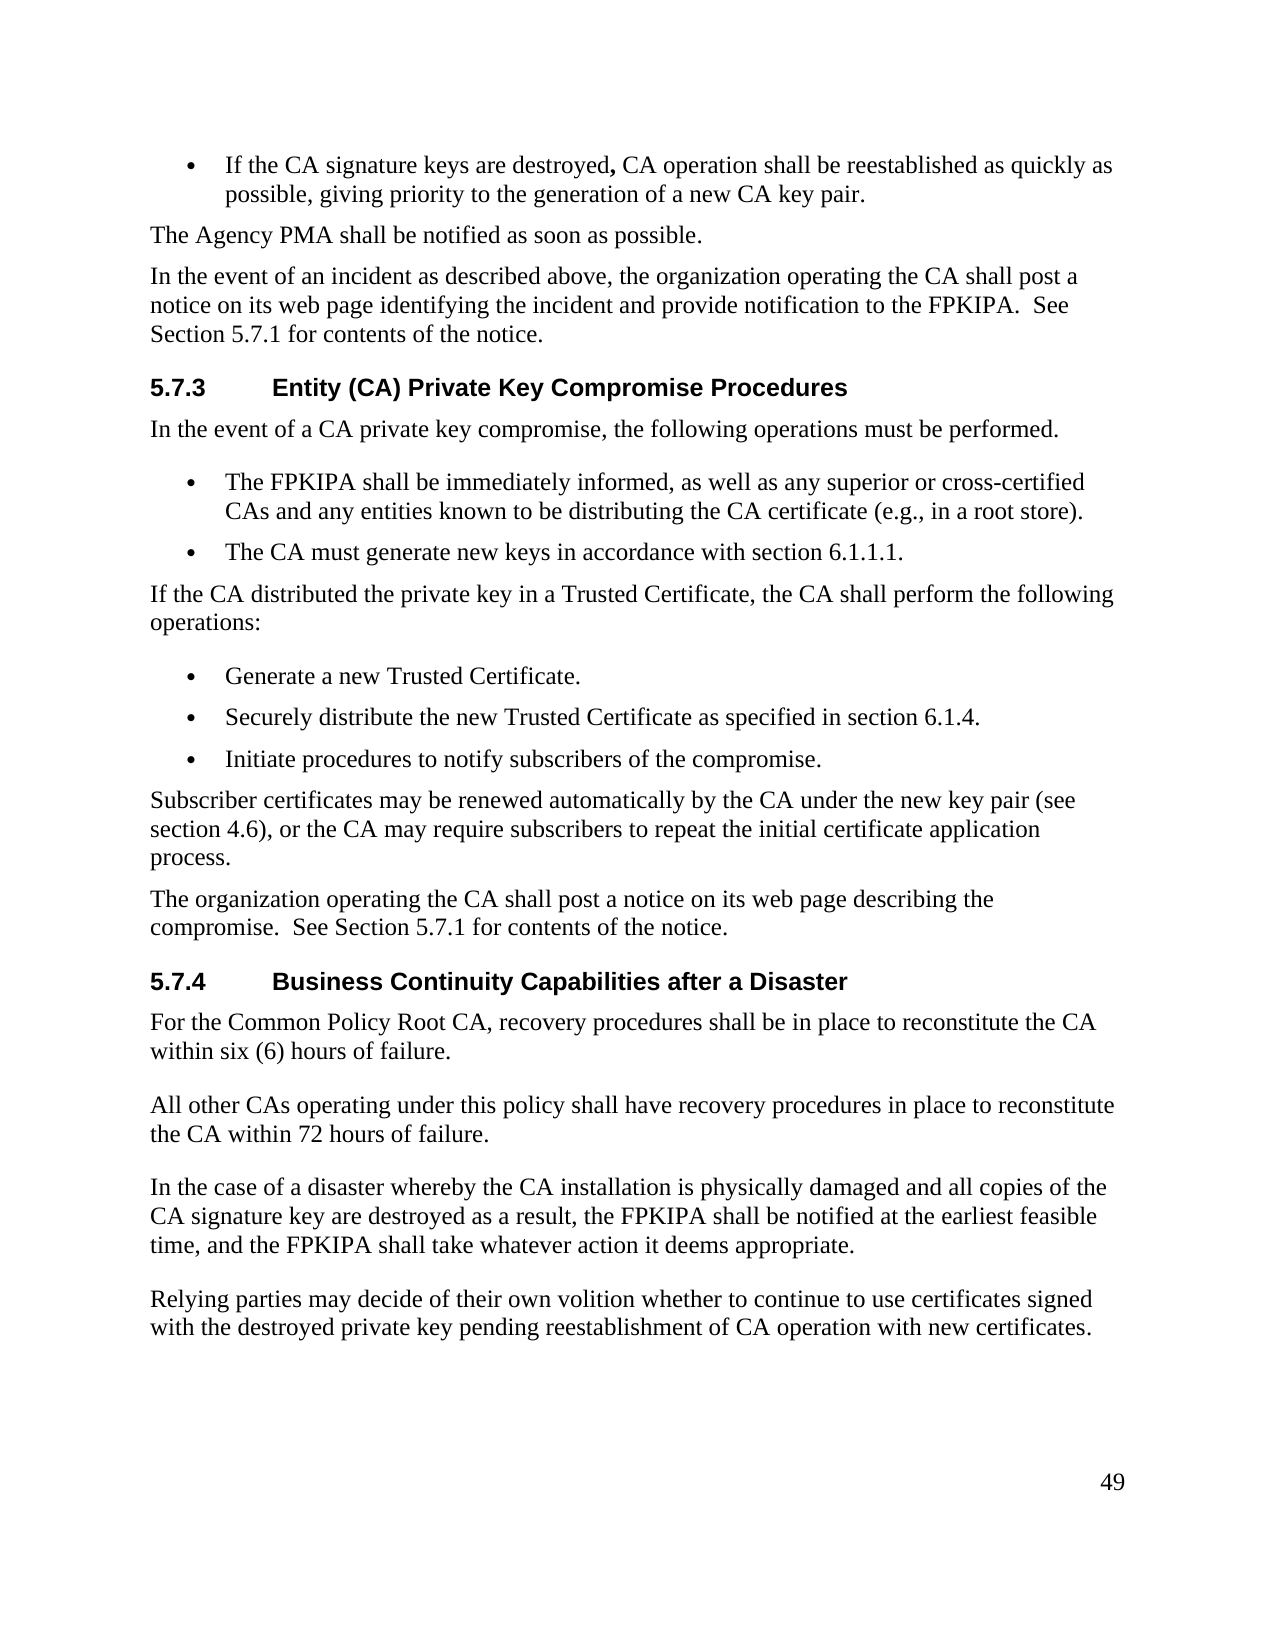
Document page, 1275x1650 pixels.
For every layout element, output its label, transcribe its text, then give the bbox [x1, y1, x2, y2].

list Initiate procedures to notify subscribers of the compromise. [187, 744, 1125, 772]
subtitle Business Continuity Capabilities after a Disaster [150, 967, 1125, 996]
text Relying parties may decide of their own volition whether to continue to use certificates signed with the destroyed private key pending reestablishment of CA operation with new certificates. [150, 1284, 1125, 1341]
list Generate a new Trusted Certificate. [187, 661, 1125, 690]
text In the event of an incident as described above, the organization operating the CA shall post a notice on its web page identifying the incident and provide notification to the FPKIPA. See Section 5.7.1 for contents of the notice. [150, 261, 1125, 347]
text The Agency PMA shall be notified as soon as possible. [150, 220, 1125, 249]
text All other CAs operating under this policy shall have recovery procedures in place to reconstitute the CA within 72 hours of failure. [150, 1090, 1125, 1147]
subtitle Entity (CA) Private Key Compromise Procedures [150, 373, 1125, 402]
list The FPKIPA shall be immediately informed, as well as any superior or cross-certified CAs and any entities known to be distributing the CA certificate (e.g., in a root store). [187, 467, 1125, 525]
list The CA must generate new keys in accordance with section 6.1.1.1. [187, 537, 1125, 566]
list Securely distribute the new Trusted Certificate as specified in section 6.1.4. [187, 702, 1125, 731]
text If the CA distributed the private key in a Trusted Certificate, the CA shall perform the following operations: [150, 579, 1125, 636]
list If the CA signature keys are destroyed, CA operation shall be reestablished as quickly as possible, giving priority to the generation of a new CA key pair. [187, 150, 1125, 207]
text In the event of a CA private key compromise, the following operations must be performed. [150, 414, 1125, 442]
text Subscriber certificates may be renewed automatically by the CA under the new key pair (see section 4.6), or the CA may require subscribers to repeat the initial certificate application process. [150, 785, 1125, 871]
text In the case of a disaster whereby the CA installation is physically damaged and all copies of the CA signature key are destroyed as a result, the FPKIPA shall be notified at the earliest feasible time, and the FPKIPA shall take whatever action it deems appropriate. [150, 1172, 1125, 1259]
text For the Common Policy Root CA, recovery procedures shall be in place to reconstitute the CA within six (6) hours of failure. [150, 1007, 1125, 1065]
text The organization operating the CA shall post a notice on its web page describing the compromise. See Section 5.7.1 for contents of the notice. [150, 884, 1125, 941]
